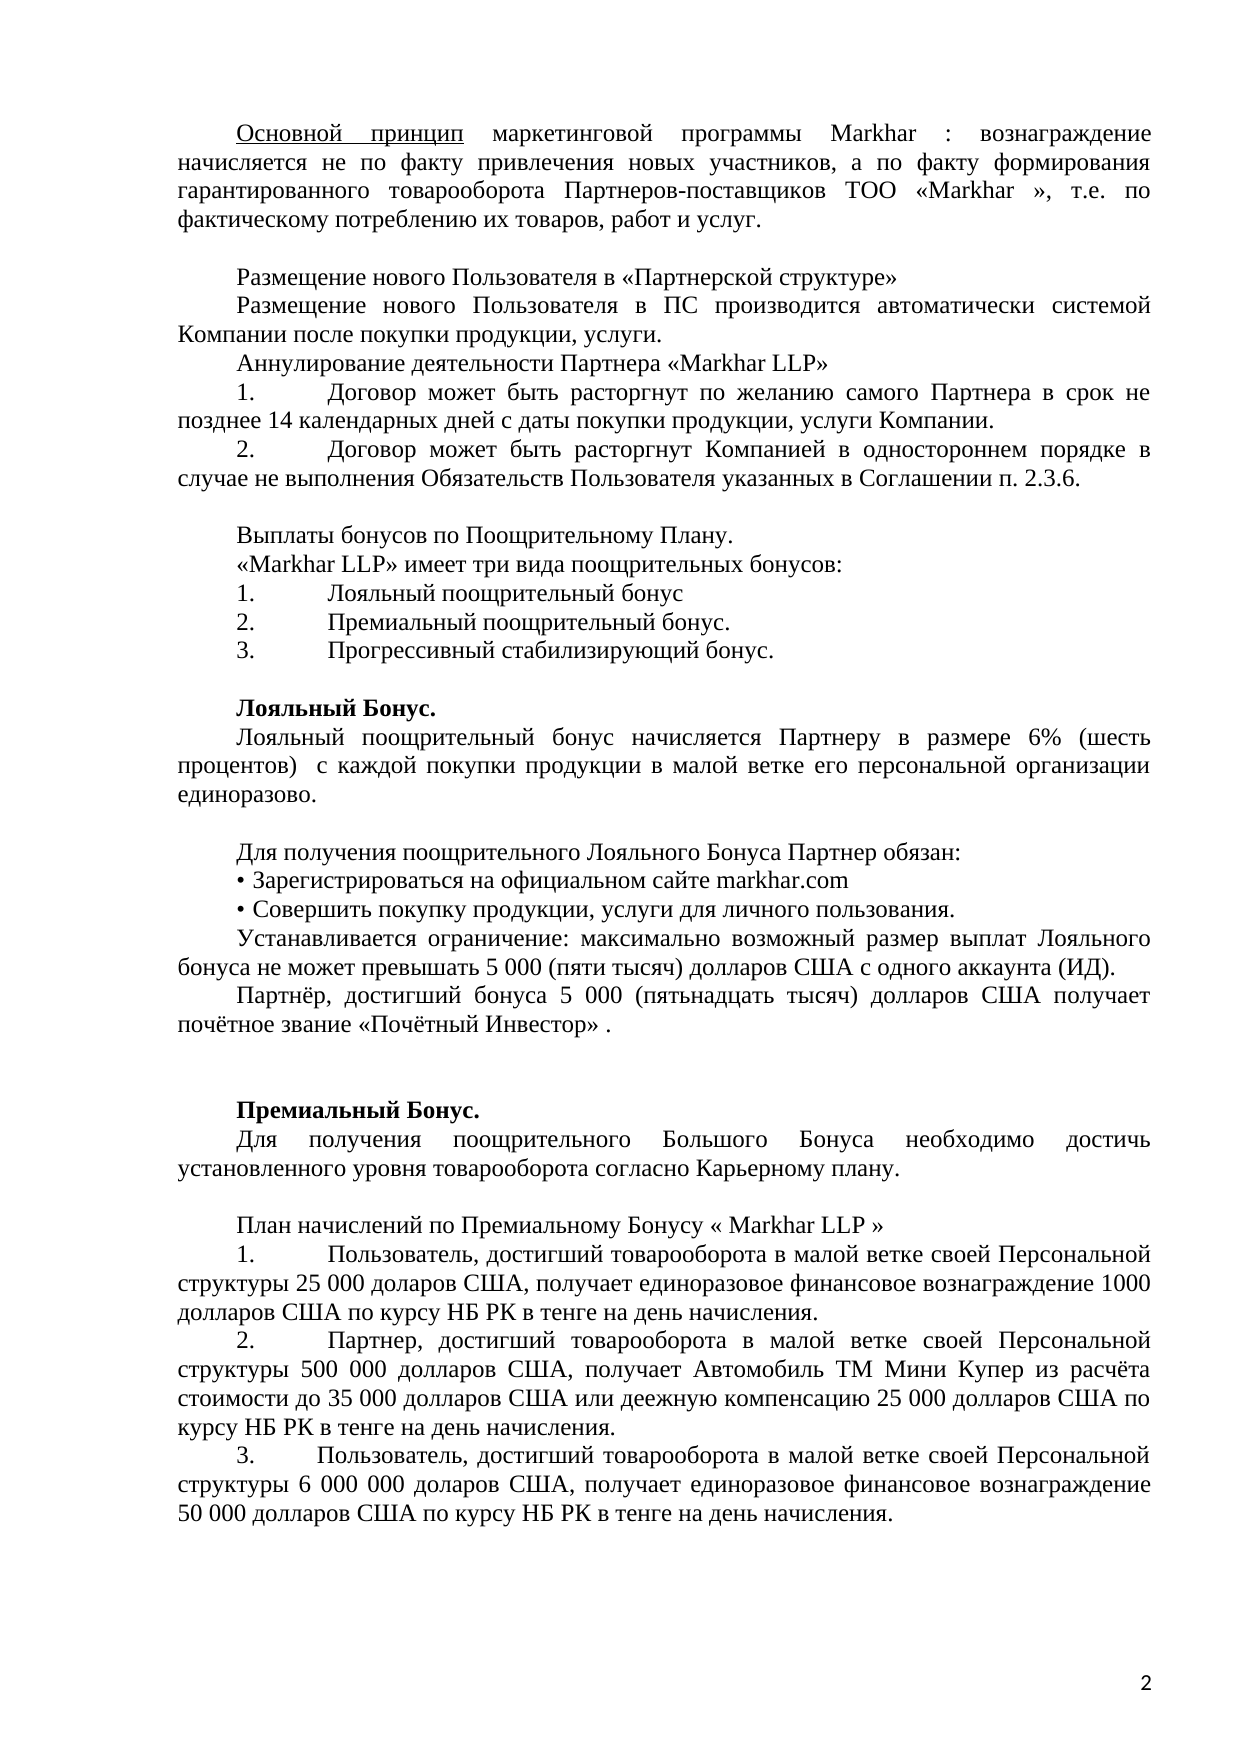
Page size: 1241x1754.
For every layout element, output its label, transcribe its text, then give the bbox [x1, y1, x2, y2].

text Лояльный Бонус. [177, 693, 1152, 722]
text Устанавливается ограничение: максимально возможный размер выплат Лояльного бонуса не может превышать 5 000 (пяти тысяч) долларов США с одного аккаунта (ИД). [177, 923, 1152, 981]
text План начислений по Премиальному Бонусу « Markhar LLP » [177, 1211, 1152, 1239]
text 2. Премиальный поощрительный бонус. [177, 607, 1152, 636]
text Основной принцип маркетинговой программы Markhar : вознаграждение начисляется не по факту привлечения новых участников, а по факту формирования гарантированного товарооборота Партнеров-поставщиков ТОО «Markhar », т.е. по фактическому потреблению их товаров, работ и услуг. [177, 118, 1152, 233]
text 2. Партнер, достигший товарооборота в малой ветке своей Персональной структуры 500 000 долларов США, получает Автомобиль ТМ Мини Купер из расчёта стоимости до 35 000 долларов США или деежную компенсацию 25 000 долларов США по курсу НБ РК в тенге на день начисления. [177, 1326, 1152, 1441]
text «Markhar LLP» имеет три вида поощрительных бонусов: [177, 549, 1152, 578]
text Размещение нового Пользователя в ПС производится автоматически системой Компании после покупки продукции, услуги. [177, 291, 1152, 348]
text 1. Пользователь, достигший товарооборота в малой ветке своей Персональной структуры 25 000 доларов США, получает единоразовое финансовое вознаграждение 1000 долларов США по курсу НБ РК в тенге на день начисления. [177, 1239, 1152, 1326]
text 3. Пользователь, достигший товарооборота в малой ветке своей Персональной структуры 6 000 000 доларов США, получает единоразовое финансовое вознаграждение 50 000 долларов США по курсу НБ РК в тенге на день начисления. [177, 1441, 1152, 1527]
text 1. Договор может быть расторгнут по желанию самого Партнера в срок не позднее 14 календарных дней с даты покупки продукции, услуги Компании. [177, 377, 1152, 434]
text 3. Прогрессивный стабилизирующий бонус. [177, 636, 1152, 664]
text Для получения поощрительного Лояльного Бонуса Партнер обязан: [177, 837, 1152, 866]
text Выплаты бонусов по Поощрительному Плану. [177, 521, 1152, 549]
text Аннулирование деятельности Партнера «Markhar LLP» [177, 348, 1152, 377]
text Партнёр, достигший бонуса 5 000 (пятьнадцать тысяч) долларов США получает почётное звание «Почётный Инвестор» . [177, 981, 1152, 1038]
text • Зарегистрироваться на официальном сайте markhar.com [177, 866, 1152, 894]
text 2. Договор может быть расторгнут Компанией в одностороннем порядке в случае не выполнения Обязательств Пользователя указанных в Соглашении п. 2.3.6. [177, 434, 1152, 492]
text Для получения поощрительного Большого Бонуса необходимо достичь установленного уровня товарооборота согласно Карьерному плану. [177, 1124, 1152, 1182]
text • Совершить покупку продукции, услуги для личного пользования. [177, 894, 1152, 923]
text 1. Лояльный поощрительный бонус [177, 578, 1152, 607]
text Лояльный поощрительный бонус начисляется Партнеру в размере 6% (шесть процентов) с каждой покупки продукции в малой ветке его персональной организации единоразово. [177, 722, 1152, 808]
text Премиальный Бонус. [177, 1096, 1152, 1124]
text Размещение нового Пользователя в «Партнерской структуре» [177, 262, 1152, 291]
